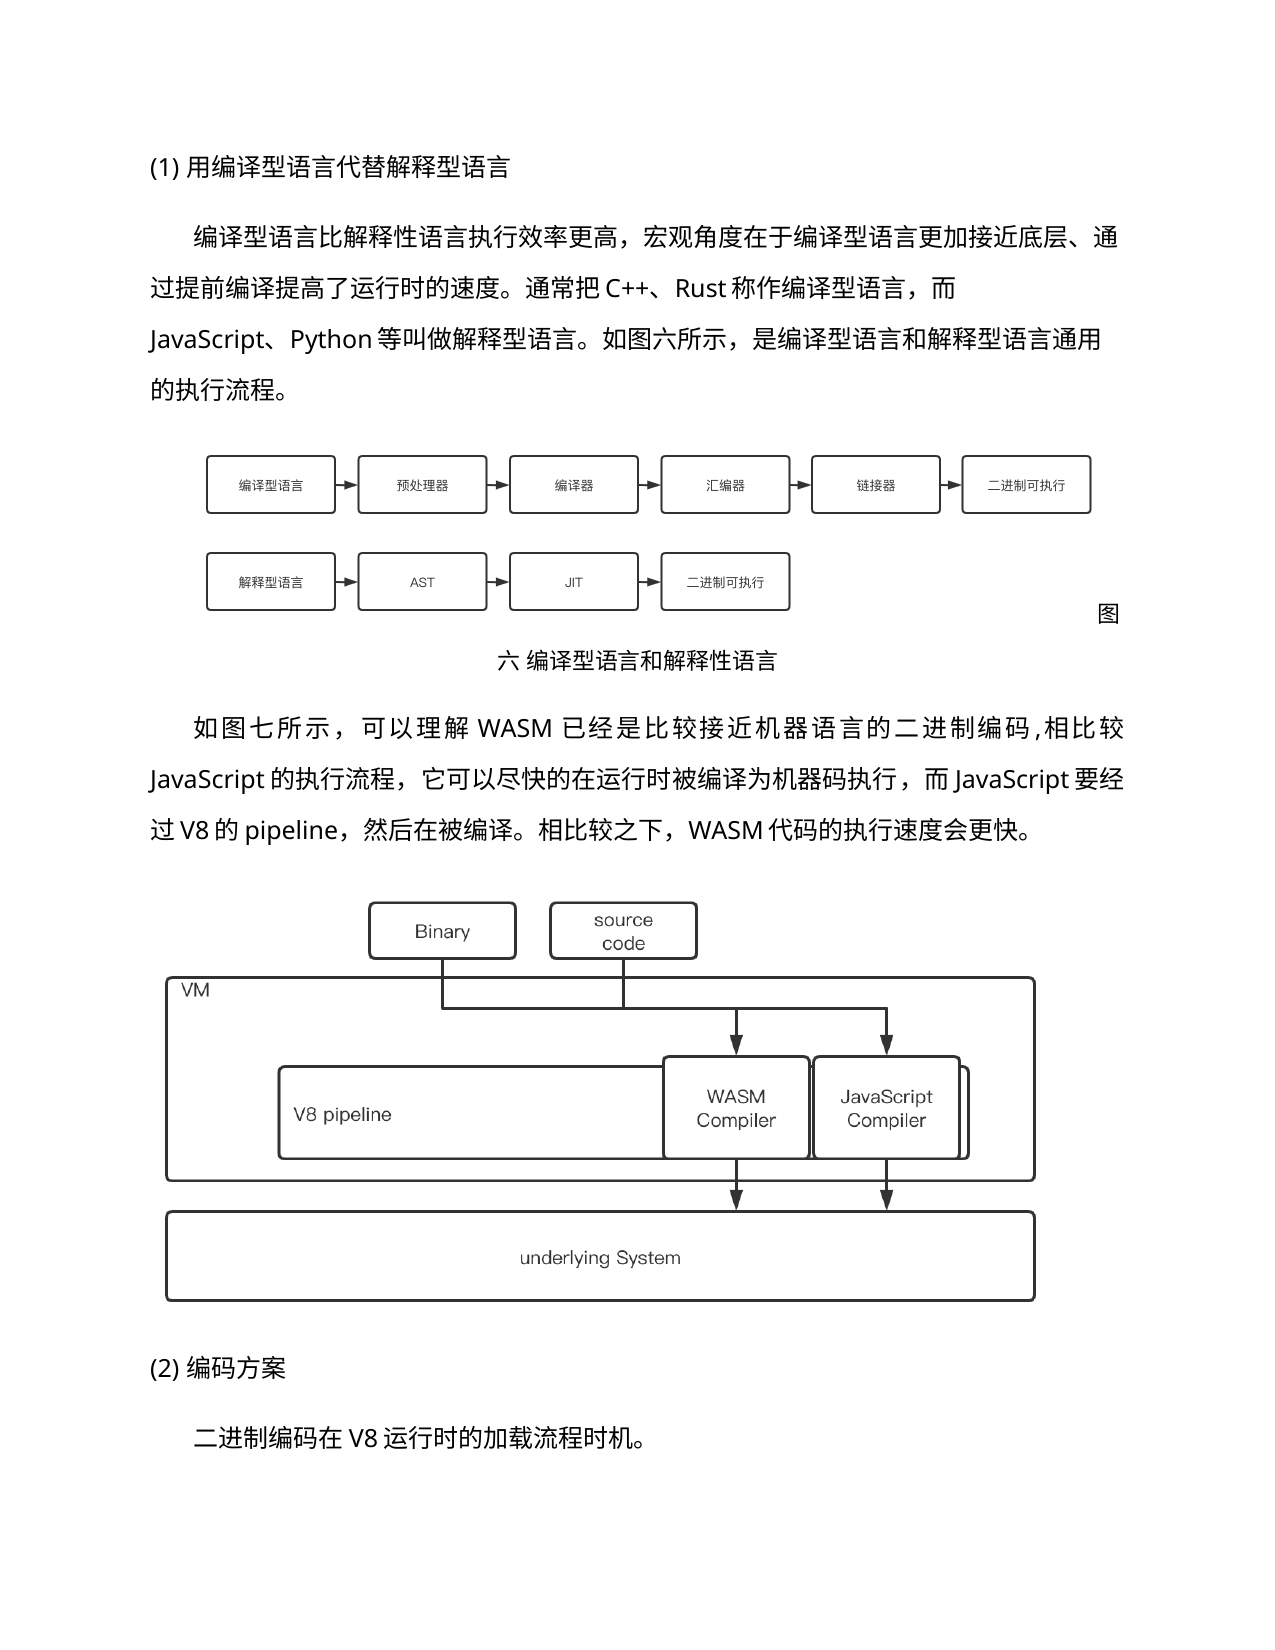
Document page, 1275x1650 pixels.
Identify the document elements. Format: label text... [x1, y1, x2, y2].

picture [150, 882, 1050, 1318]
list 如图七所示，可以理解WASM已经是比较接近机器语言的二进制编码,相比较JavaScript的执行流程，它可以尽快的在运行时被编译为机器码执行，而JavaScript要经过V8的pipeline，然后在被编译。相比较之下，WASM代码的执行速度会更快。 [150, 711, 1125, 847]
list 编译型语言比解释性语言执行效率更高，宏观角度在于编译型语言更加接近底层、通过提前编译提高了运行时的速度。通常把C++、Rust称作编译型语言，而JavaScript、Python等叫做解释型语言。如图六所示，是编译型语言和解释型语言通用的执行流程。 [150, 220, 1125, 407]
picture [198, 442, 1098, 623]
list 二进制编码在V8运行时的加载流程时机。 [150, 1421, 1125, 1455]
list (2) 编码方案 [150, 1351, 1125, 1385]
list (1) 用编译型语言代替解释型语言 [150, 150, 1125, 184]
